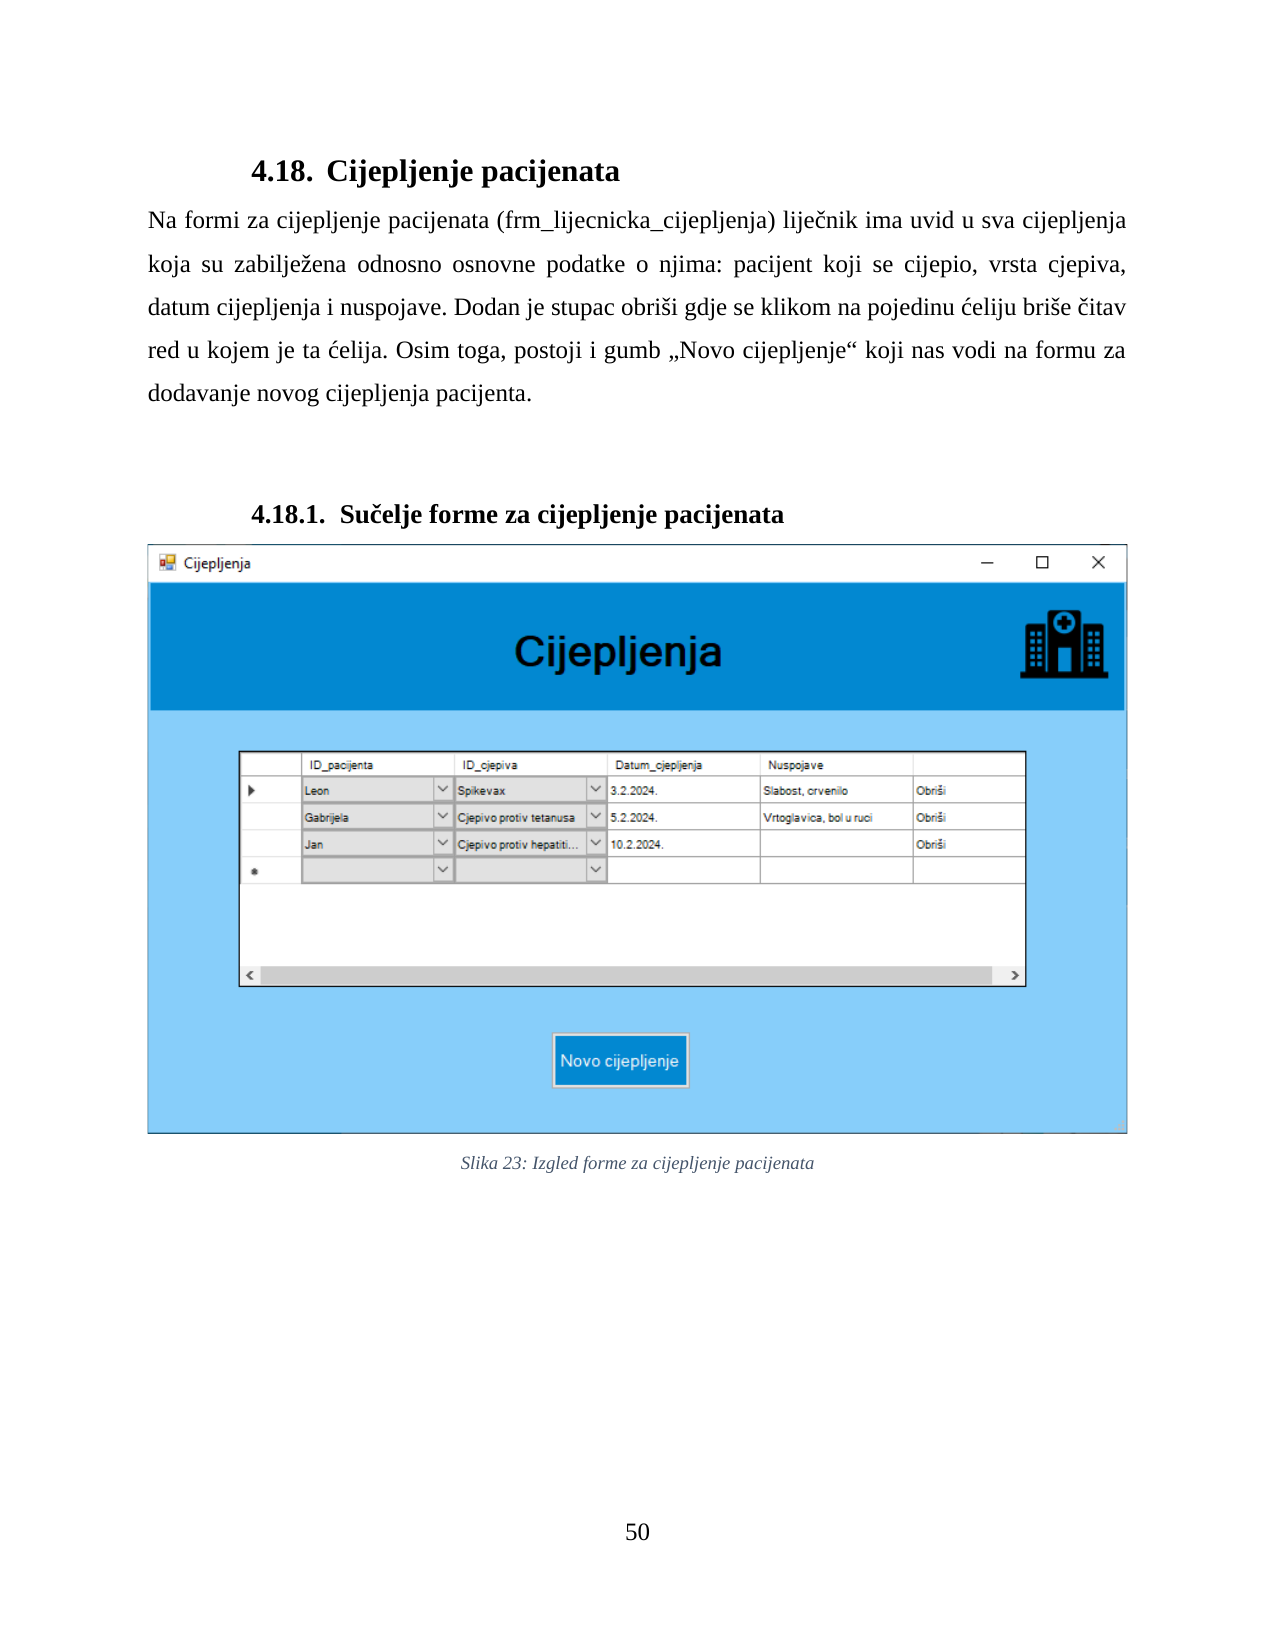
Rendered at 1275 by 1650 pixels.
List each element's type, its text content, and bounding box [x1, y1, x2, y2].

picture [147, 544, 1128, 1134]
text Na formi za cijepljenje pacijenata (frm_lijecnicka_cijepljenja) liječnik ima uvid u sva cijepljenja koja su zabilježena odnosno osnovne podatke o njima: pacijent koji se cijepio, vrsta cjepiva, datum cijepljenja i nuspojave. Dodan je stupac obriši gdje se klikom na pojedinu ćeliju briše čitav red u kojem je ta ćelija. Osim toga, postoji i gumb „Novo cijepljenje“ koji nas vodi na formu za dodavanje novog cijepljenja pacijenta. [148, 206, 1127, 407]
text Slika 23: Izgled forme za cijepljenje pacijenata [148, 1152, 1127, 1174]
subtitle Cijepljenje pacijenata [251, 152, 1127, 188]
subtitle Sučelje forme za cijepljenje pacijenata [251, 498, 1127, 529]
